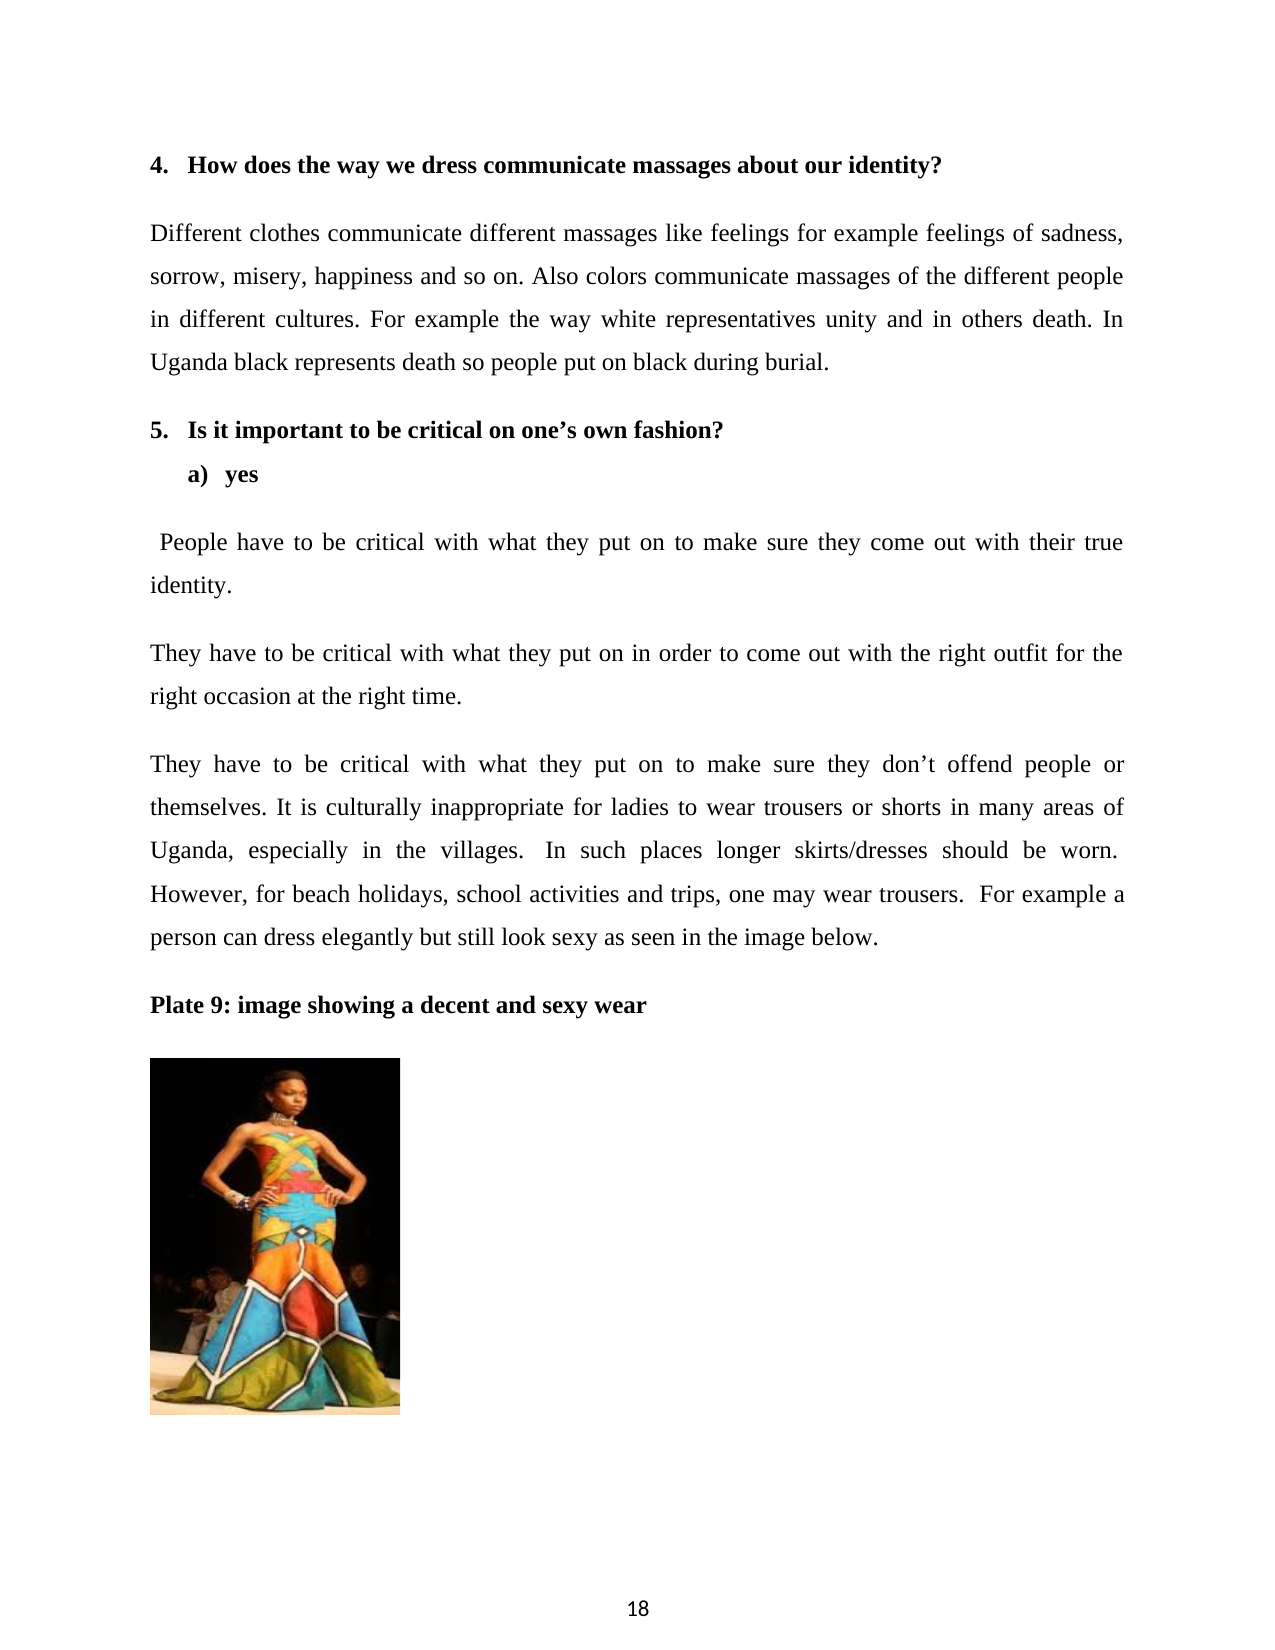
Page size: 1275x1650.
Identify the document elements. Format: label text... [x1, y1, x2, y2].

list How does the way we dress communicate massages about our identity? [150, 150, 1125, 179]
text People have to be critical with what they put on to make sure they come out with their true identity. [150, 527, 1125, 599]
text Different clothes communicate different massages like feelings for example feelings of sadness, sorrow, misery, happiness and so on. Also colors communicate massages of the different people in different cultures. For example the way white representatives unity and in others death. In Uganda black represents death so people put on black during burial. [150, 218, 1125, 376]
text Plate 9: image showing a decent and sexy wear [150, 990, 1125, 1019]
picture [150, 1058, 400, 1415]
text They have to be critical with what they put on in order to come out with the right outfit for the right occasion at the right time. [150, 638, 1125, 710]
text They have to be critical with what they put on to make sure they don’t offend people or themselves. It is culturally inappropriate for ladies to wear trousers or shorts in many areas of Uganda, especially in the villages. In such places longer skirts/dresses should be worn. However, for beach holidays, school activities and trips, one may wear trousers. For example a person can dress elegantly but still look sexy as seen in the image below. [150, 749, 1125, 951]
list Is it important to be critical on one’s own fashion? [150, 416, 1125, 444]
list yes [187, 459, 1125, 487]
